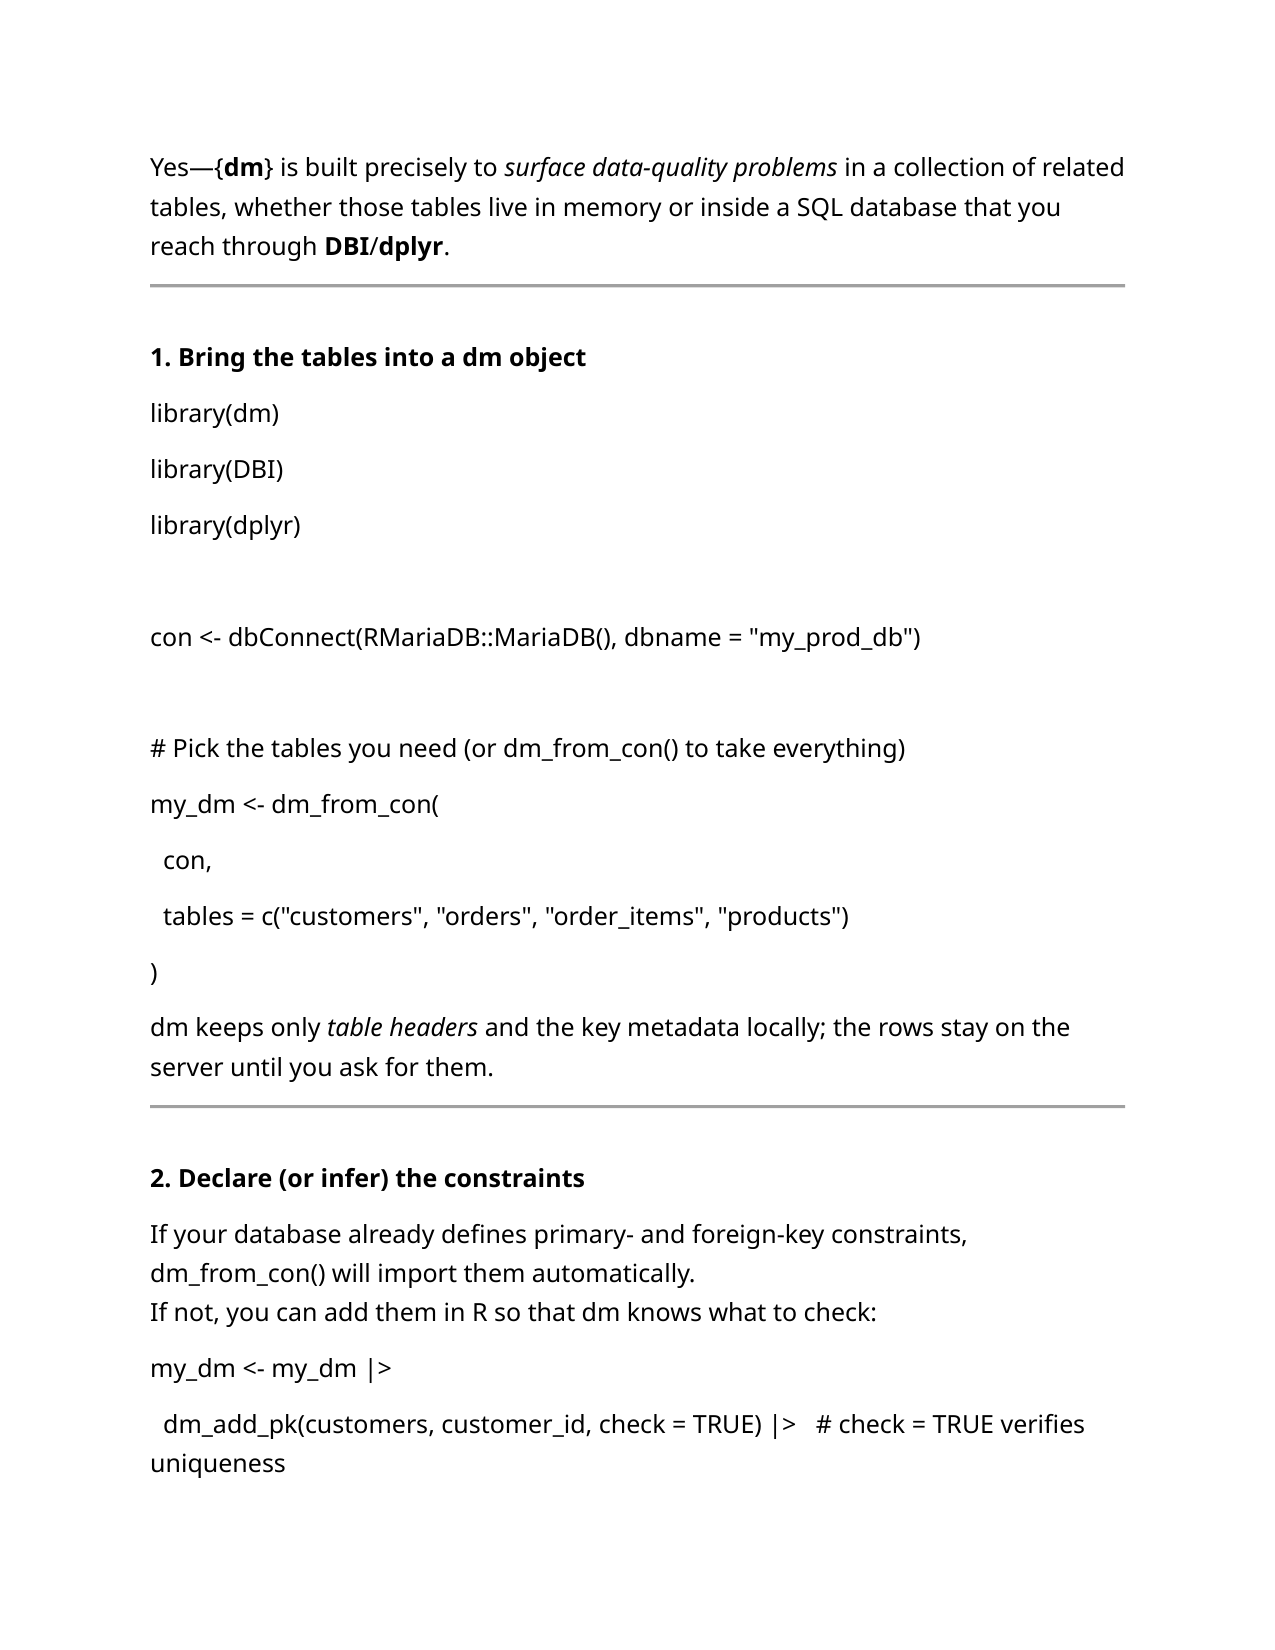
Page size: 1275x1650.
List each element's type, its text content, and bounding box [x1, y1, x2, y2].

text library(dm) [150, 396, 1125, 430]
text dm_add_pk(customers, customer_id, check = TRUE) |> # check = TRUE verifies uniqueness [150, 1407, 1125, 1480]
text 2. Declare (or infer) the constraints [150, 1161, 1125, 1195]
text my_dm <- dm_from_con( [150, 787, 1125, 821]
text library(dplyr) [150, 507, 1125, 542]
text library(DBI) [150, 452, 1125, 486]
text dm keeps only table headers and the key metadata locally; the rows stay on the server until you ask for them. [150, 1010, 1125, 1083]
text con, [150, 842, 1125, 877]
text 1. Bring the tables into a dm object [150, 340, 1125, 374]
text tables = c("customers", "orders", "order_items", "products") [150, 898, 1125, 932]
text con <- dbConnect(RMariaDB::MariaDB(), dbname = "my_prod_db") [150, 619, 1125, 653]
text If your database already defines primary- and foreign-key constraints, dm_from_con() will import them automatically. If not, you can add them in R so that dm knows what to check: [150, 1217, 1125, 1329]
text Yes—{dm} is built precisely to surface data-quality problems in a collection of related tables, whether those tables live in memory or inside a SQL database that you reach through DBI/dplyr. [150, 150, 1125, 262]
text my_dm <- my_dm |> [150, 1351, 1125, 1385]
text ) [150, 954, 1125, 988]
text # Pick the tables you need (or dm_from_con() to take everything) [150, 731, 1125, 765]
